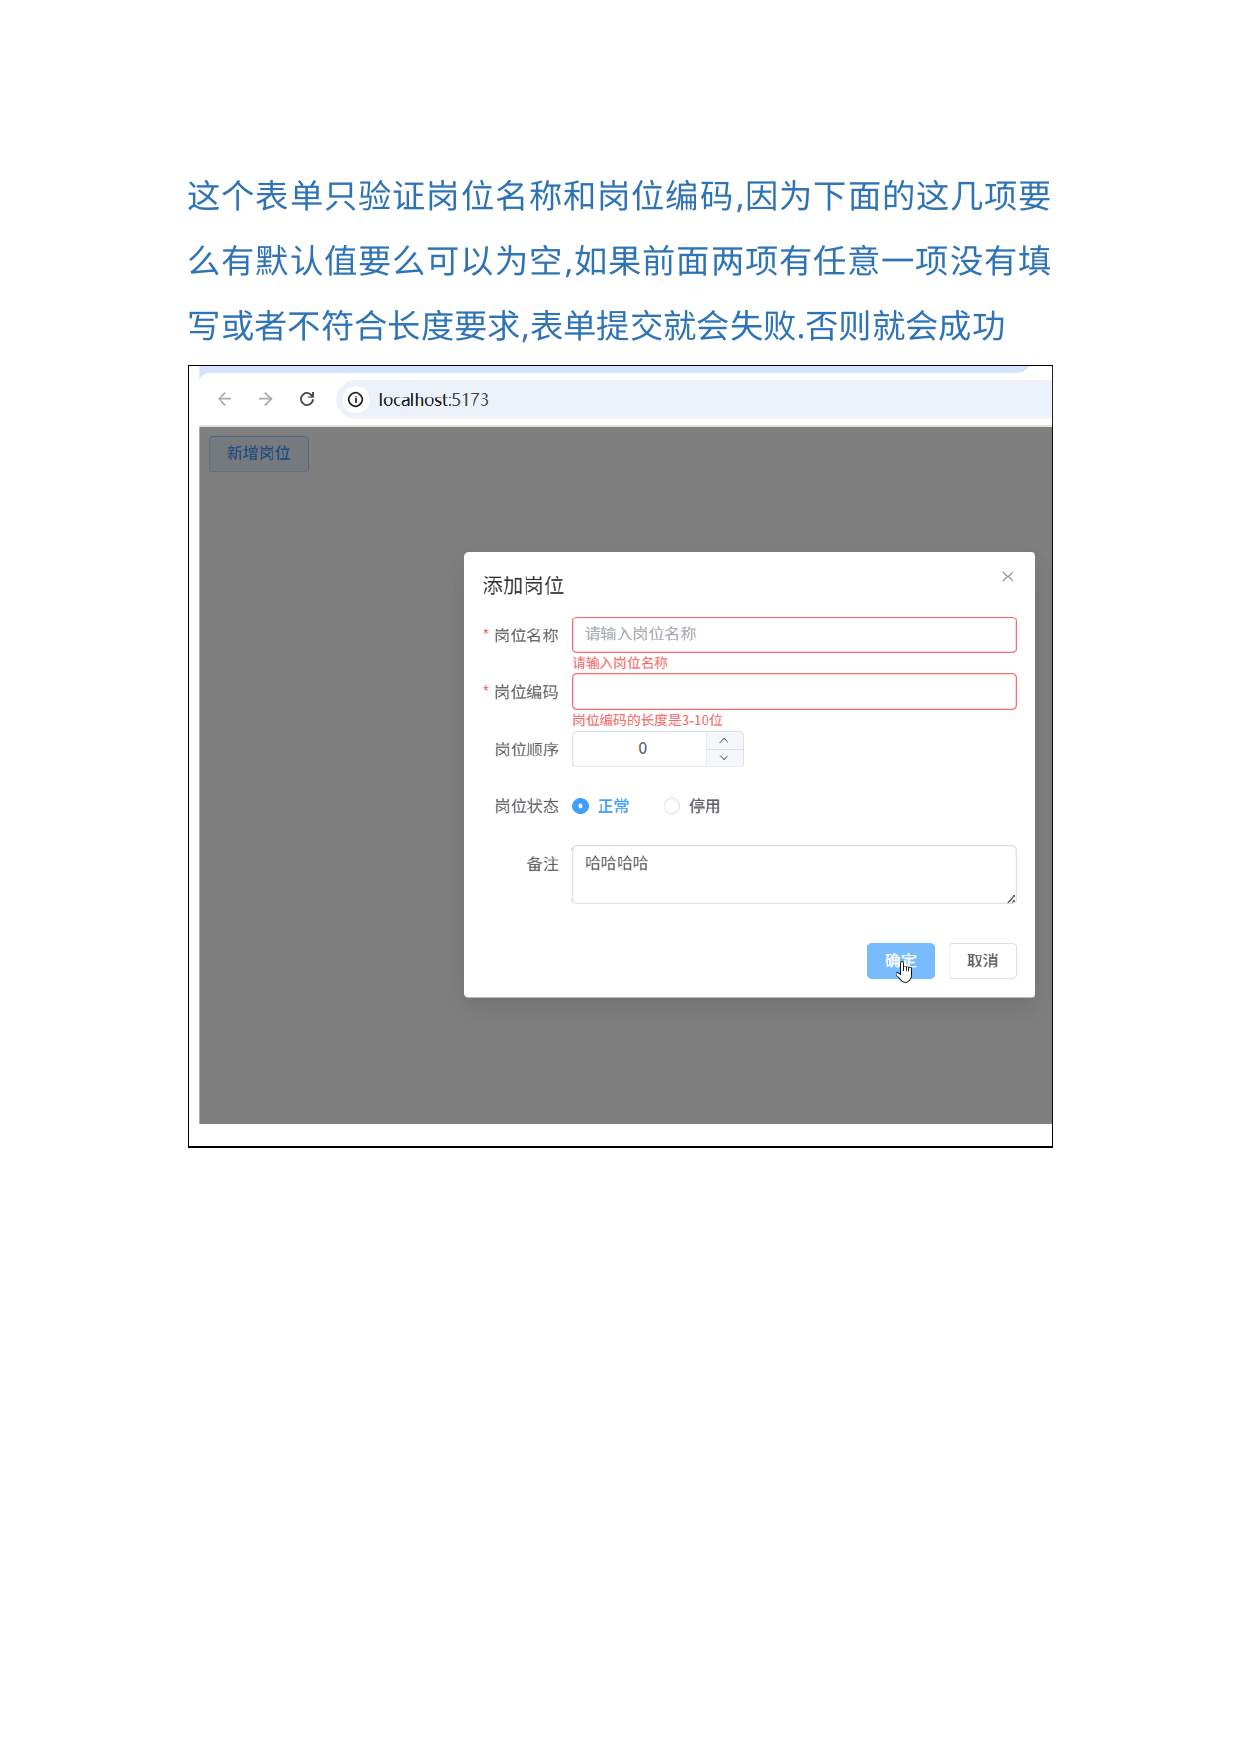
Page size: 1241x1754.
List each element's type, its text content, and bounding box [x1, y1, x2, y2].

picture [199, 366, 1053, 1124]
subtitle 这个表单只验证岗位名称和岗位编码,因为下面的这几项要么有默认值要么可以为空,如果前面两项有任意一项没有填写或者不符合长度要求,表单提交就会失败.否则就会成功 [187, 162, 1053, 357]
table_header [189, 366, 1052, 1146]
